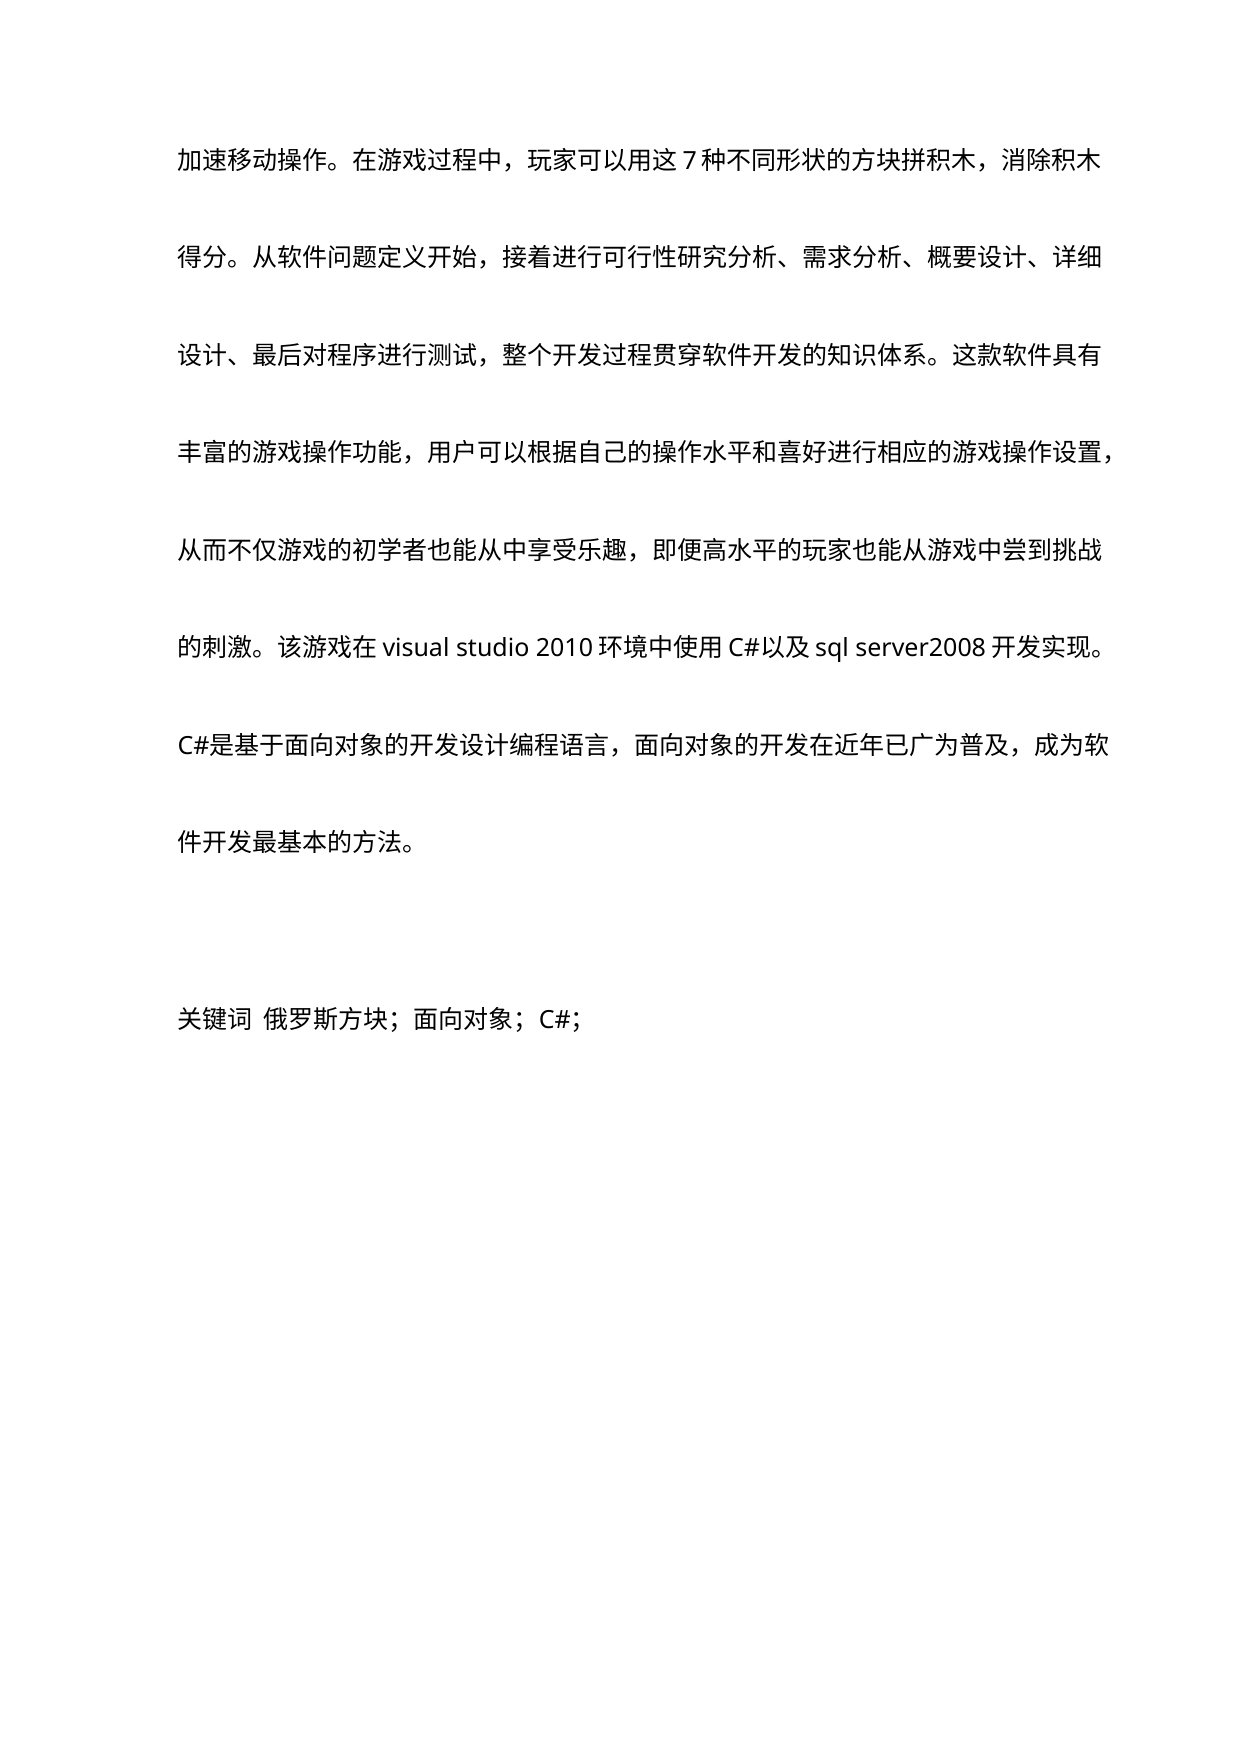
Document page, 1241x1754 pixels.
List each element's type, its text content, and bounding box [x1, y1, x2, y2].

text 关键词 俄罗斯方块；面向对象；C#； [177, 985, 1122, 1050]
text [177, 126, 1122, 873]
